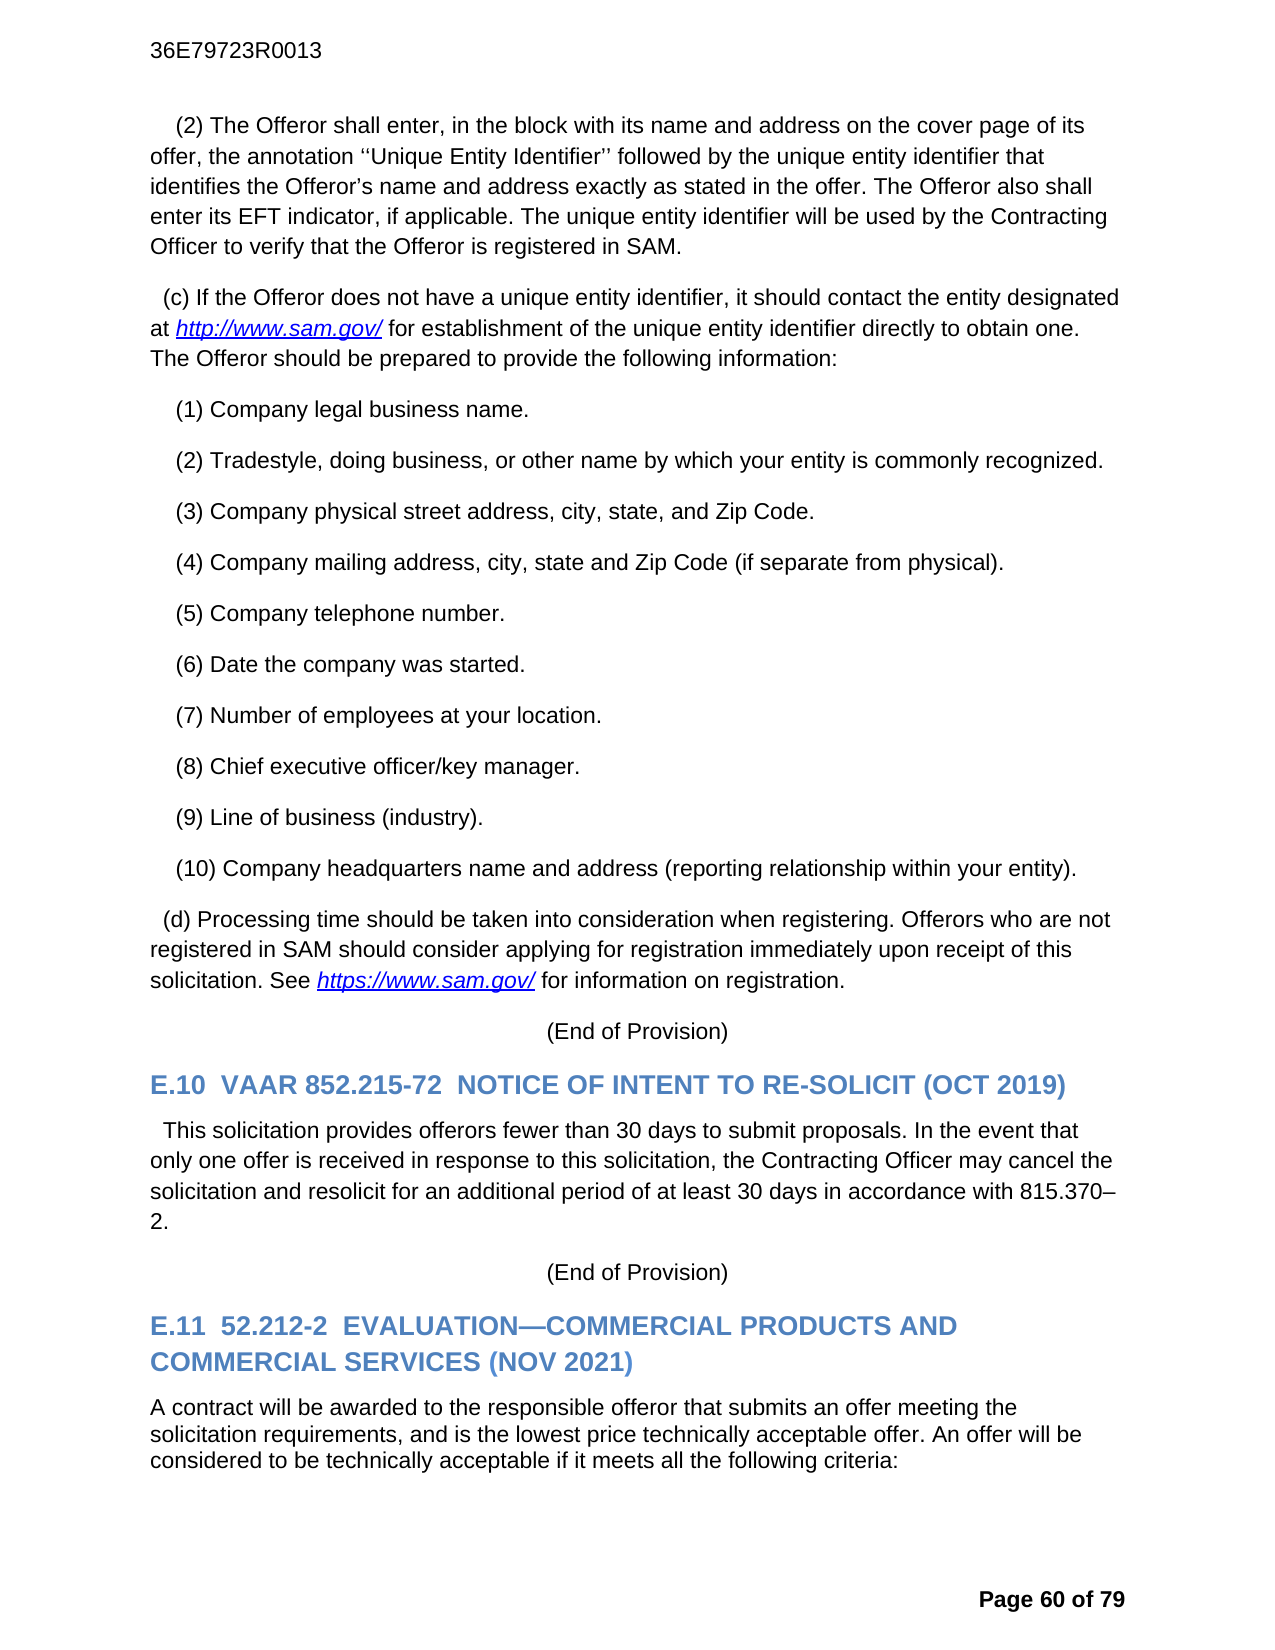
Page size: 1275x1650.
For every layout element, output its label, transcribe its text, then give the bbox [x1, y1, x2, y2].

text (8) Chief executive officer/key manager. [150, 753, 1125, 779]
text (2) Tradestyle, doing business, or other name by which your entity is commonly recognized. [150, 447, 1125, 473]
text (3) Company physical street address, city, state, and Zip Code. [150, 498, 1125, 524]
text (1) Company legal business name. [150, 396, 1125, 422]
text (5) Company telephone number. [150, 600, 1125, 626]
subtitle E.11 52.212-2 EVALUATION—COMMERCIAL PRODUCTS AND COMMERCIAL SERVICES (NOV 2021) [150, 1310, 1125, 1377]
text (End of Provision) [150, 1259, 1125, 1285]
text (d) Processing time should be taken into consideration when registering. Offerors who are not registered in SAM should consider applying for registration immediately upon receipt of this solicitation. See https://www.sam.gov/ for information on registration. [150, 906, 1125, 993]
subtitle E.10 VAAR 852.215-72 NOTICE OF INTENT TO RE-SOLICIT (OCT 2019) [150, 1069, 1125, 1100]
text (7) Number of employees at your location. [150, 702, 1125, 728]
text (9) Line of business (industry). [150, 804, 1125, 831]
text (End of Provision) [150, 1018, 1125, 1044]
text (2) The Offeror shall enter, in the block with its name and address on the cover page of its offer, the annotation ‘‘Unique Entity Identifier’’ followed by the unique entity identifier that identifies the Offeror’s name and address exactly as stated in the offer. The Offeror also shall enter its EFT indicator, if applicable. The unique entity identifier will be used by the Contracting Officer to verify that the Offeror is registered in SAM. [150, 112, 1125, 260]
text (4) Company mailing address, city, state and Zip Code (if separate from physical). [150, 549, 1125, 575]
text (6) Date the company was started. [150, 651, 1125, 677]
text (10) Company headquarters name and address (reporting relationship within your entity). [150, 855, 1125, 882]
text A contract will be awarded to the responsible offeror that submits an offer meeting the solicitation requirements, and is the lowest price technically acceptable offer. An offer will be considered to be technically acceptable if it meets all the following criteria: [150, 1394, 1125, 1500]
text (c) If the Offeror does not have a unique entity identifier, it should contact the entity designated at http://www.sam.gov/ for establishment of the unique entity identifier directly to obtain one. The Offeror should be prepared to provide the following information: [150, 284, 1125, 371]
text This solicitation provides offerors fewer than 30 days to submit proposals. In the event that only one offer is received in response to this solicitation, the Contracting Officer may cancel the solicitation and resolicit for an additional period of at least 30 days in accordance with 815.370–2. [150, 1117, 1125, 1234]
